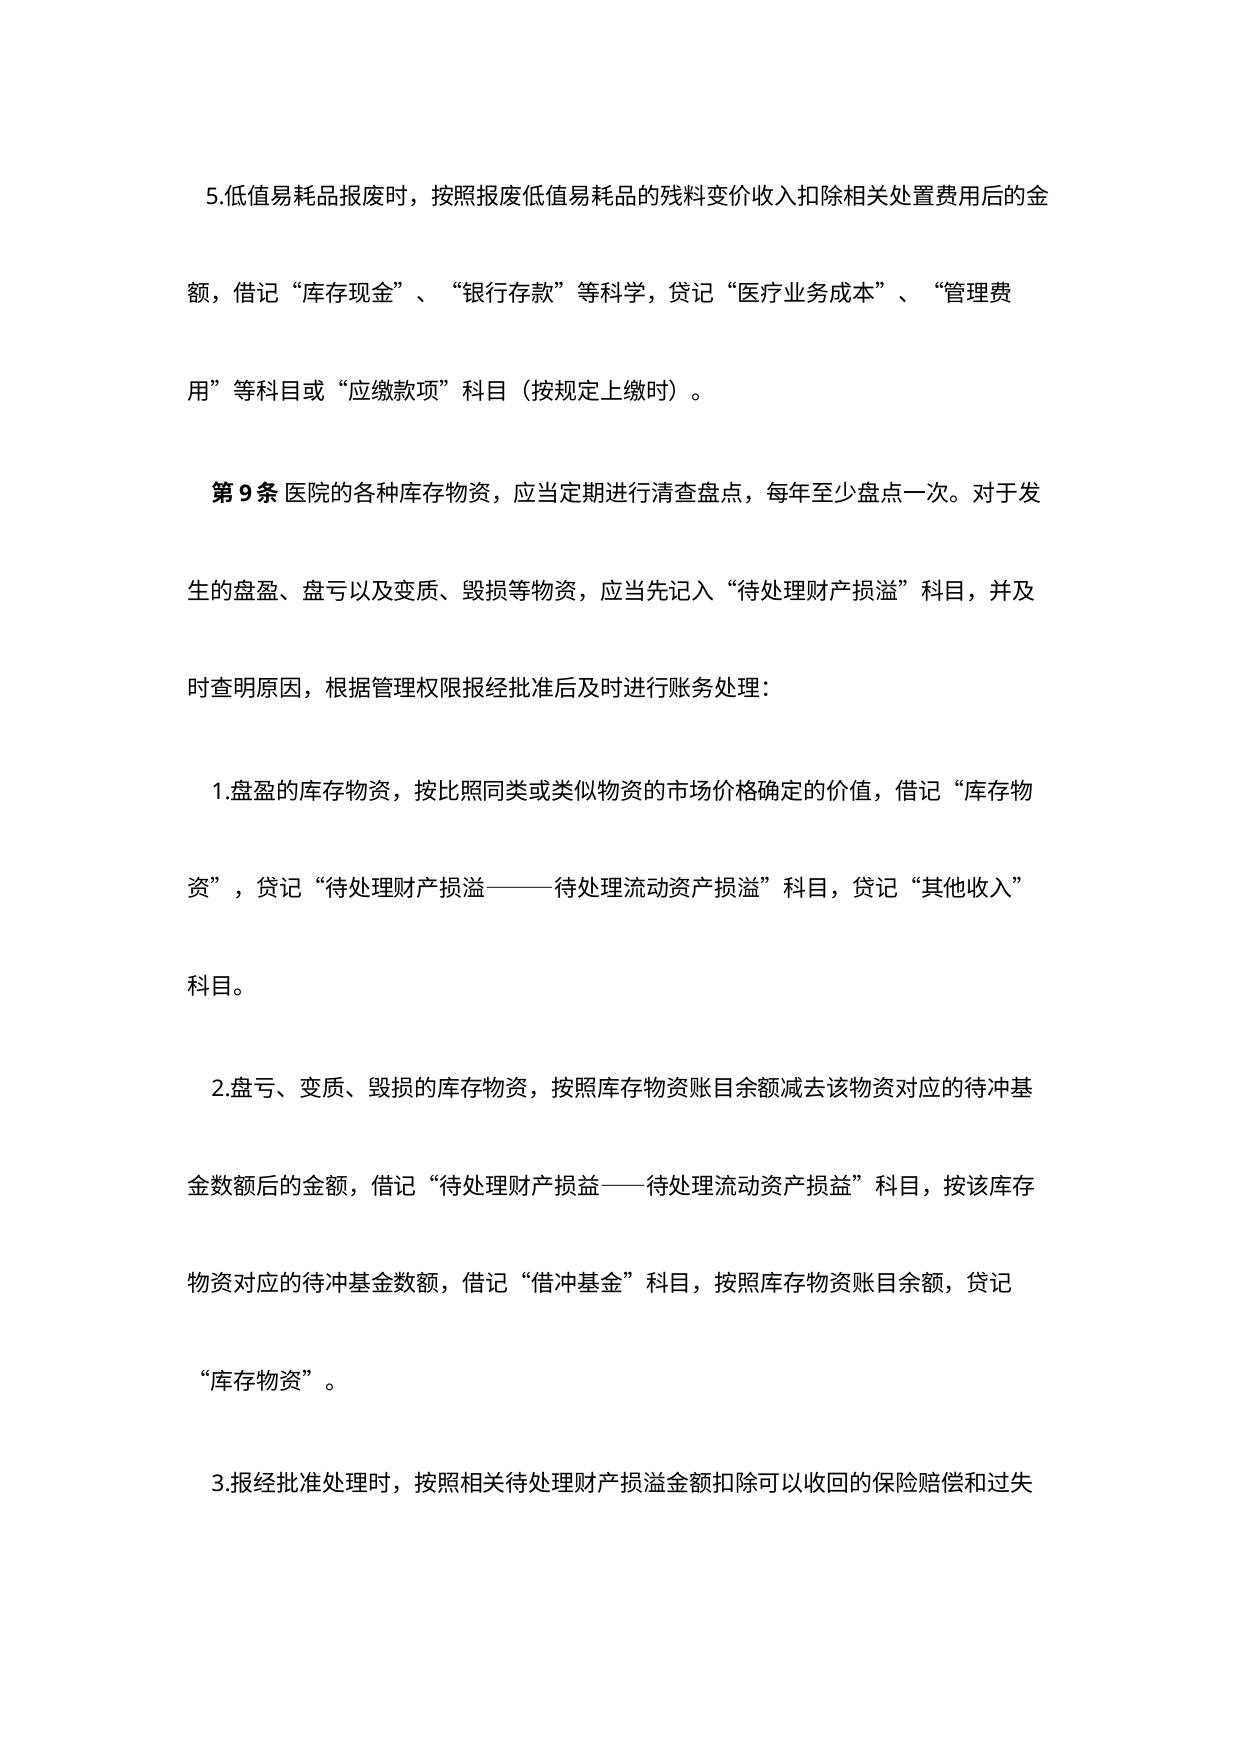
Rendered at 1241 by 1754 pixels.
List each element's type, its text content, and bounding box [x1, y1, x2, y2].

text 1.盘盈的库存物资，按比照同类或类似物资的市场价格确定的价值，借记“库存物资”，贷记“待处理财产损溢———待处理流动资产损溢”科目，贷记“其他收入”科目。 [187, 757, 1053, 1017]
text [187, 1449, 1053, 1514]
text 5.低值易耗品报废时，按照报废低值易耗品的残料变价收入扣除相关处置费用后的金额，借记“库存现金”、“银行存款”等科学，贷记“医疗业务成本”、“管理费用”等科目或“应缴款项”科目（按规定上缴时）。 [187, 162, 1053, 422]
text 第9条 医院的各种库存物资，应当定期进行清查盘点，每年至少盘点一次。对于发生的盘盈、盘亏以及变质、毁损等物资，应当先记入“待处理财产损溢”科目，并及时查明原因，根据管理权限报经批准后及时进行账务处理： [187, 459, 1053, 719]
text 2.盘亏、变质、毁损的库存物资，按照库存物资账目余额减去该物资对应的待冲基金数额后的金额，借记“待处理财产损益——待处理流动资产损益”科目，按该库存物资对应的待冲基金数额，借记“借冲基金”科目，按照库存物资账目余额，贷记“库存物资”。 [187, 1054, 1053, 1412]
